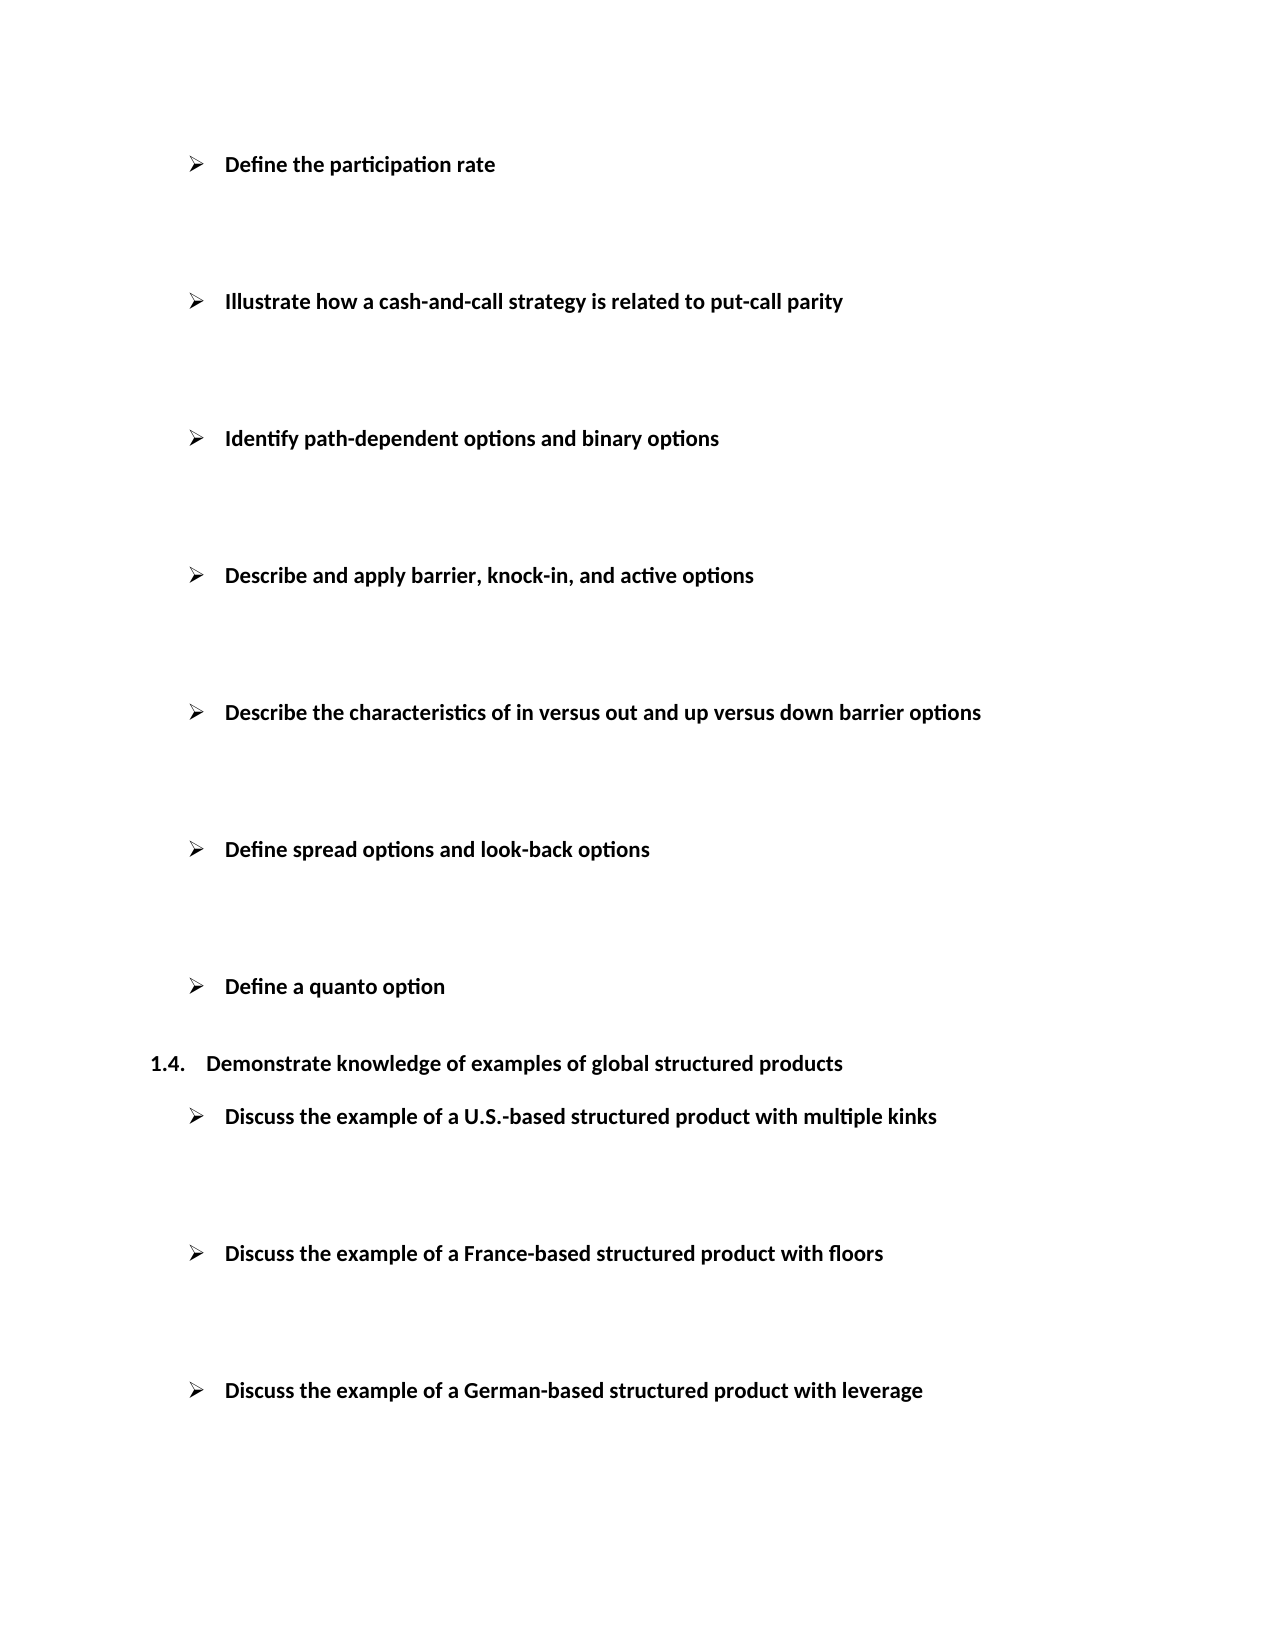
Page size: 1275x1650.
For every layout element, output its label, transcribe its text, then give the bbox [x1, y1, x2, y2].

list Describe the characteristics of in versus out and up versus down barrier options [187, 698, 1125, 726]
list Discuss the example of a U.S.-based structured product with multiple kinks [187, 1102, 1125, 1130]
list Illustrate how a cash-and-call strategy is related to put-call parity [187, 287, 1125, 315]
list Identify path-dependent options and binary options [187, 424, 1125, 452]
subtitle Demonstrate knowledge of examples of global structured products [150, 1049, 1125, 1077]
list Describe and apply barrier, knock-in, and active options [187, 561, 1125, 589]
list Define a quanto option [187, 972, 1125, 1000]
list Define the participation rate [187, 150, 1125, 178]
list Discuss the example of a France-based structured product with floors [187, 1239, 1125, 1267]
list Discuss the example of a German-based structured product with leverage [187, 1376, 1125, 1404]
list Define spread options and look-back options [187, 835, 1125, 863]
